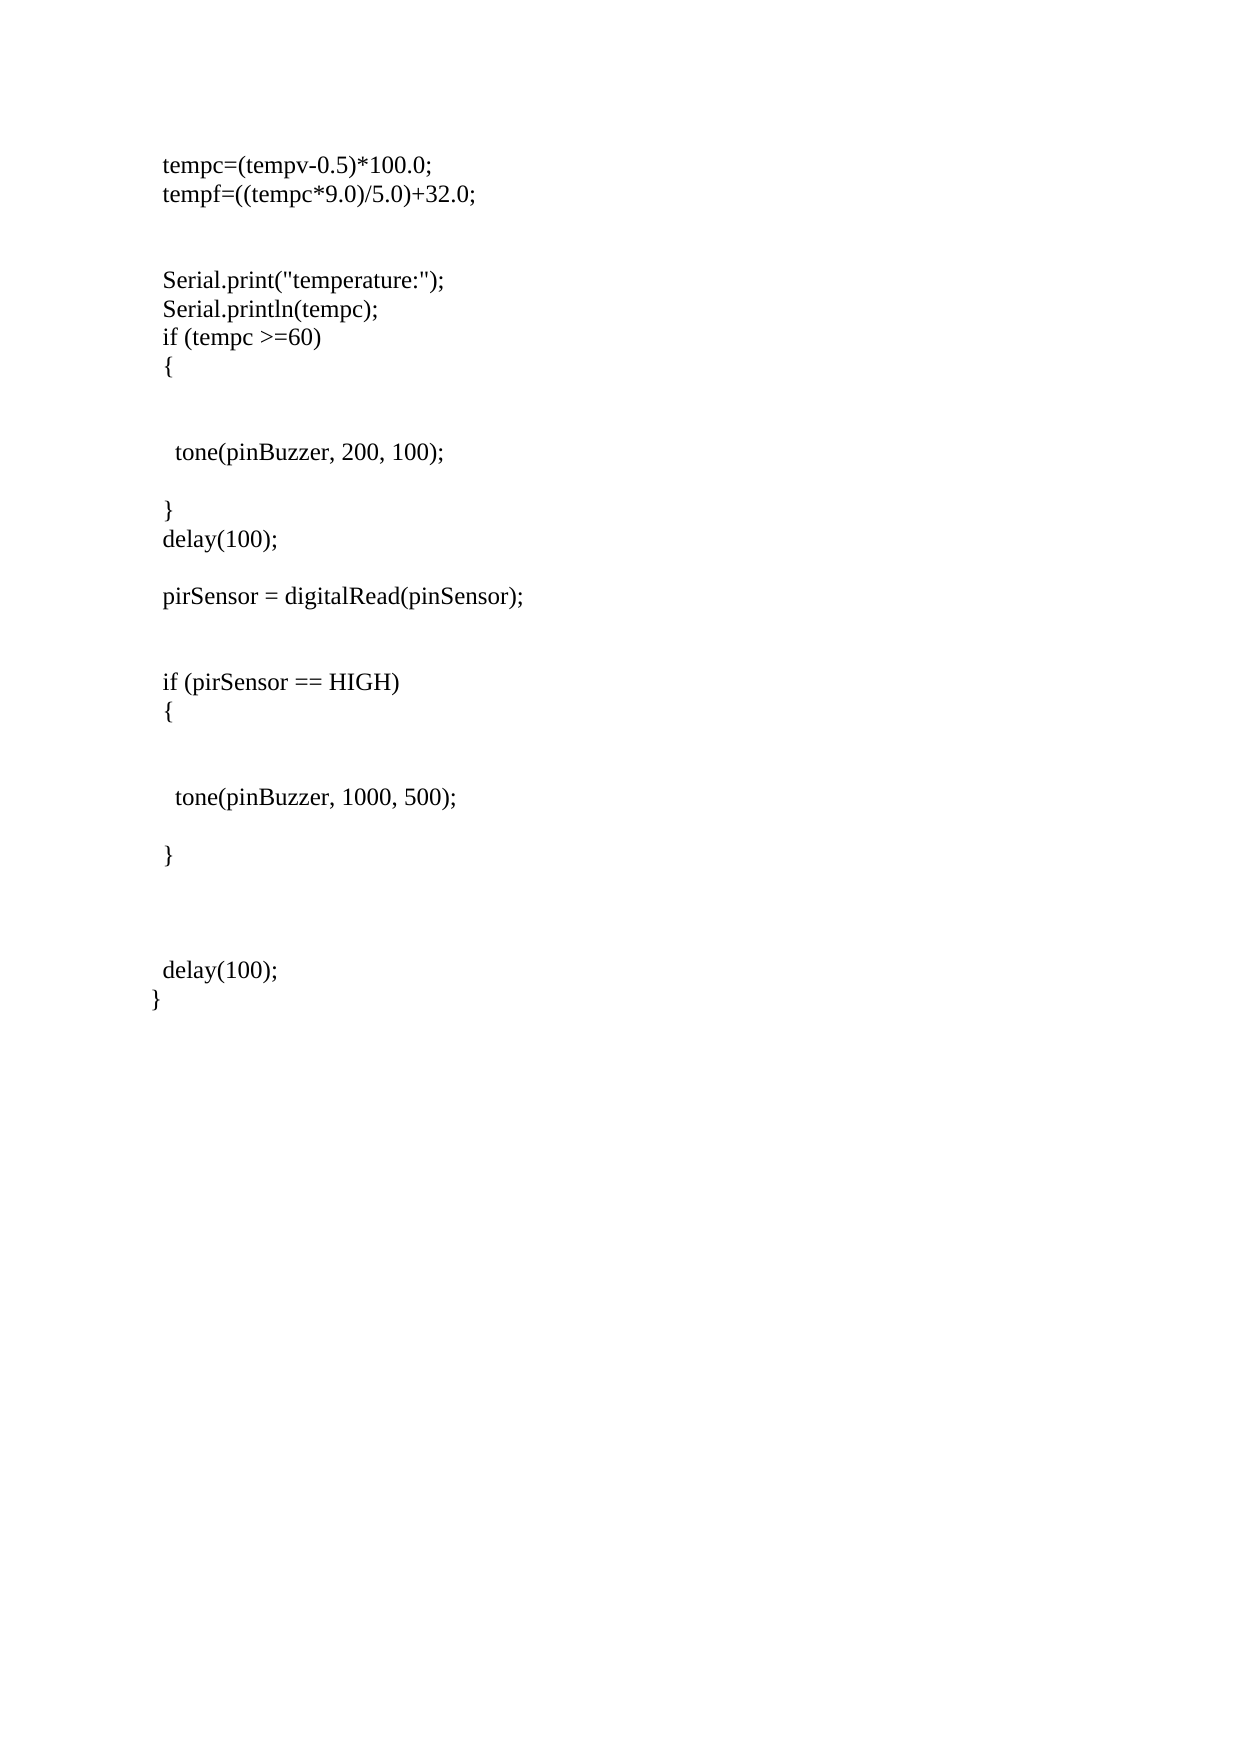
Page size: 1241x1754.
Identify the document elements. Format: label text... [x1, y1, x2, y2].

text delay(100); [150, 524, 1090, 552]
text tone(pinBuzzer, 200, 100); [150, 437, 1090, 466]
text pirSensor = digitalRead(pinSensor); [150, 581, 1090, 610]
text Serial.println(tempc); [150, 294, 1090, 322]
text } [150, 984, 1090, 1012]
text tempc=(tempv-0.5)*100.0; [150, 150, 1090, 179]
text tempf=((tempc*9.0)/5.0)+32.0; [150, 179, 1090, 207]
text if (tempc >=60) [150, 322, 1090, 351]
text } [150, 840, 1090, 869]
text tone(pinBuzzer, 1000, 500); [150, 782, 1090, 811]
text delay(100); [150, 955, 1090, 984]
text { [150, 351, 1090, 380]
text Serial.print("temperature:"); [150, 265, 1090, 294]
text { [150, 696, 1090, 725]
text if (pirSensor == HIGH) [150, 667, 1090, 696]
text } [150, 495, 1090, 524]
